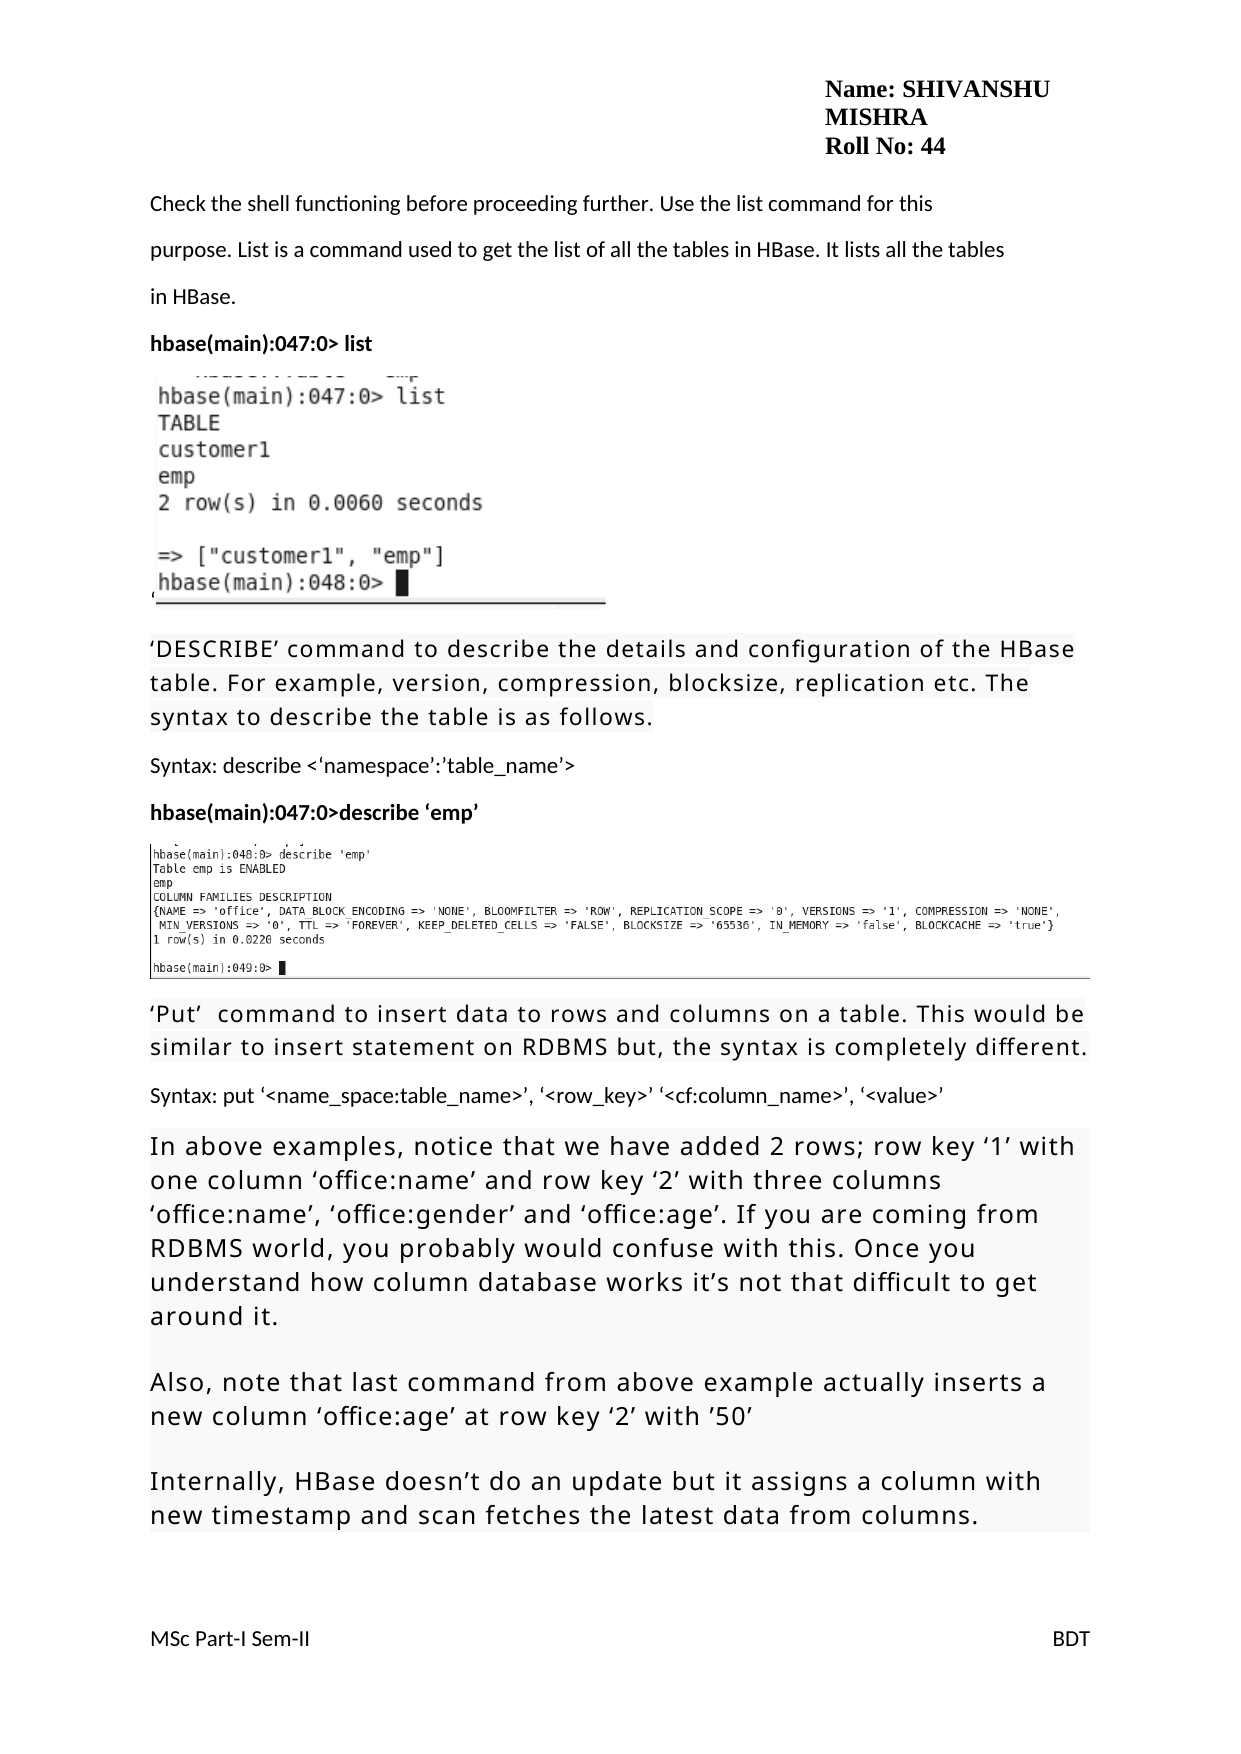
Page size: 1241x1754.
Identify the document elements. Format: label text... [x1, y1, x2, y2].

text Internally, HBase doesn’t do an update but it assigns a column with new timestamp and scan fetches the latest data from columns. [150, 1463, 1090, 1532]
text In above examples, notice that we have added 2 rows; row key ‘1’ with one column ‘office:name’ and row key ‘2’ with three columns ‘office:name’, ‘office:gender’ and ‘office:age’. If you are coming from RDBMS world, you probably would confuse with this. Once you understand how column database works it’s not that difficult to get around it. [150, 1128, 1090, 1333]
text Syntax: describe <‘namespace’:’table_name’> [150, 751, 1090, 779]
text hbase(main):047:0>describe ‘emp’ [150, 798, 1090, 826]
text ‘Put’ command to insert data to rows and columns on a table. This would be similar to insert statement on RDBMS but, the syntax is completely different. [150, 997, 1090, 1062]
text ‘DESCRIBE’ command to describe the details and configuration of the HBase table. For example, version, compression, blocksize, replication etc. The syntax to describe the table is as follows. [150, 633, 1090, 732]
text Check the shell functioning before proceeding further. Use the list command for this [150, 189, 1090, 217]
text hbase(main):047:0> list [150, 329, 1090, 357]
text purpose. List is a command used to get the list of all the tables in HBase. It lists all the tables [150, 236, 1090, 264]
text in HBase. [150, 282, 1090, 311]
picture [155, 376, 606, 609]
text Also, note that last command from above example actually inserts a new column ‘office:age’ at row key ‘2’ with ’50’ [150, 1364, 1090, 1432]
text Syntax: put ‘<name_space:table_name>’, ‘<row_key>’ ‘<cf:column_name>’, ‘<value>’ [150, 1082, 1090, 1110]
picture [150, 844, 1091, 979]
